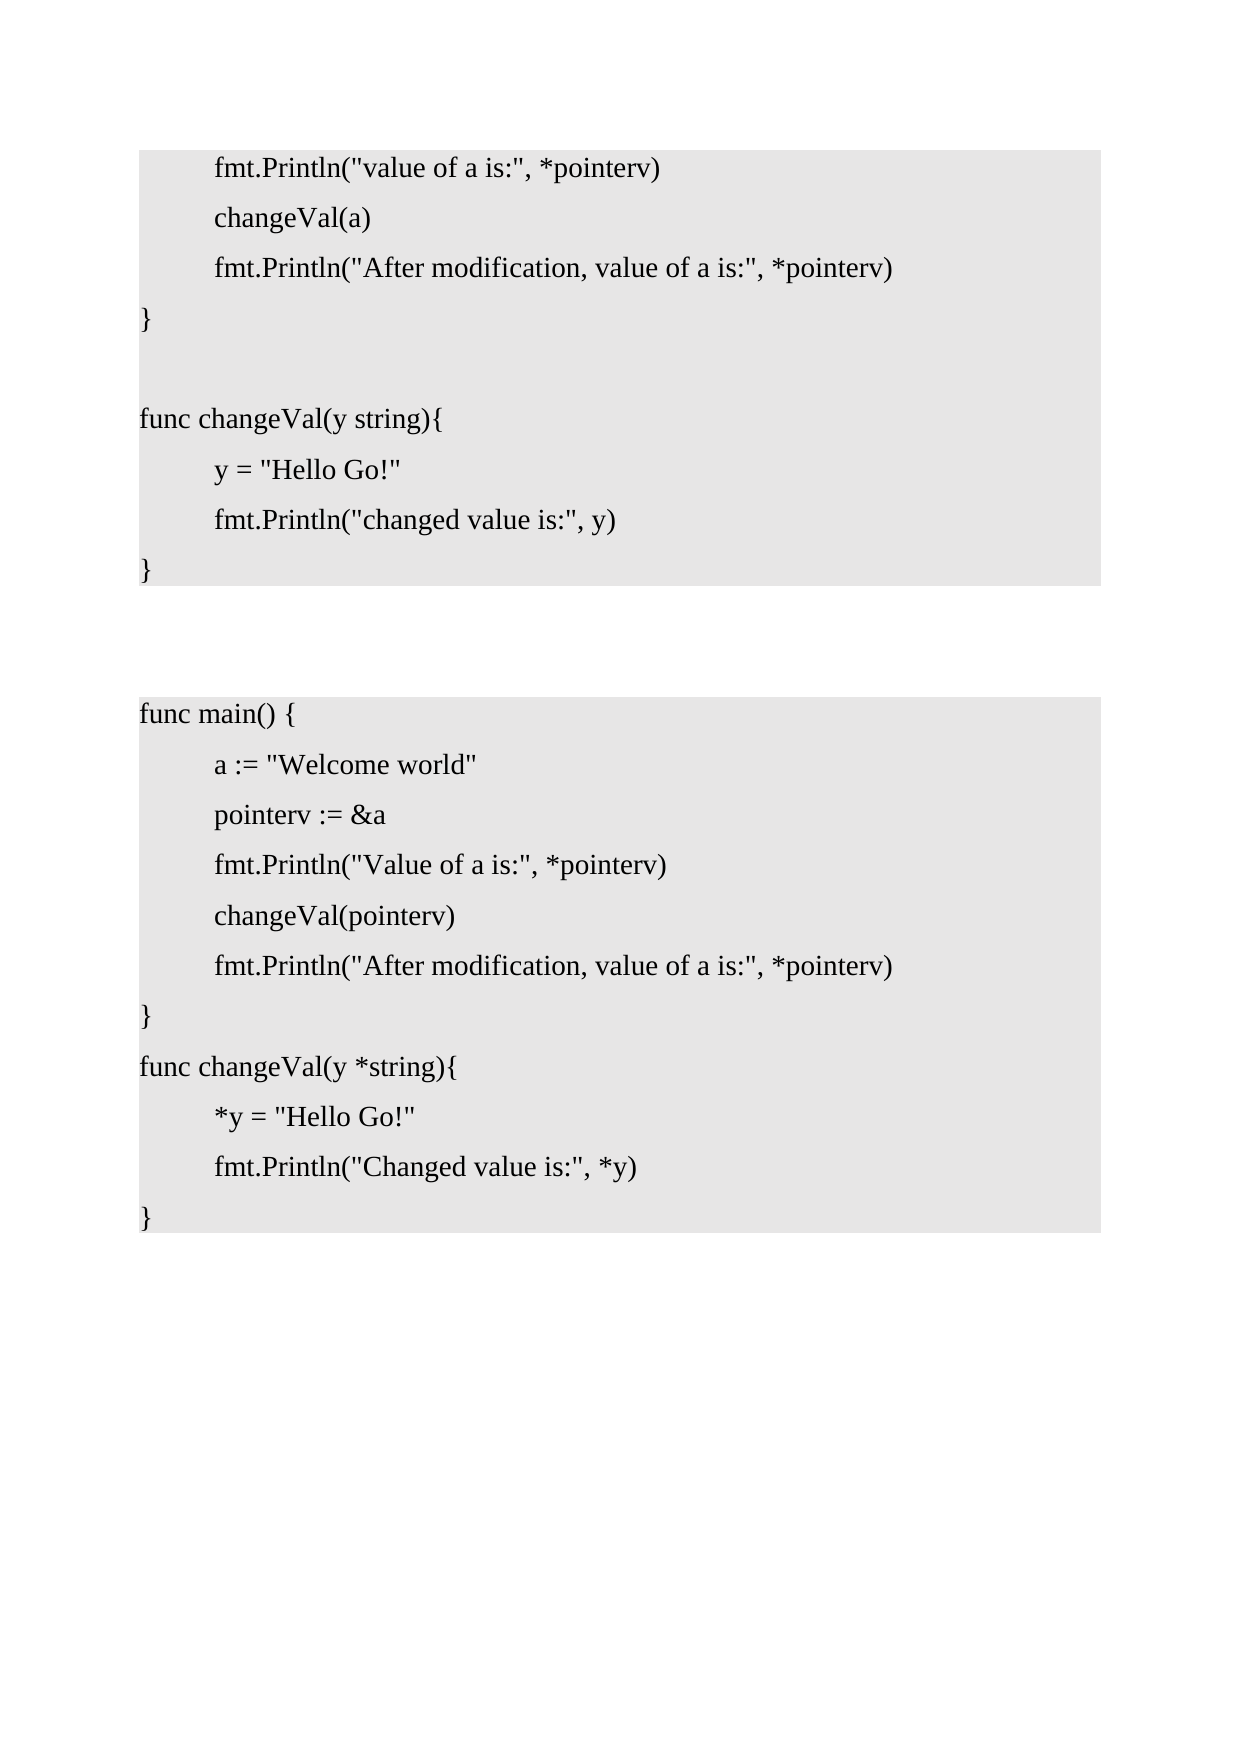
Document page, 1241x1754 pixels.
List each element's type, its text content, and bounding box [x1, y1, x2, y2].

text fmt.Println("Value of a is:", *pointerv) [139, 847, 1101, 881]
text } [139, 998, 1101, 1032]
text func main() { [139, 697, 1101, 730]
text pointerv := &a [139, 797, 1101, 831]
text } [139, 1200, 1101, 1233]
text fmt.Println("Changed value is:", *y) [139, 1149, 1101, 1183]
text changeVal(a) [139, 200, 1101, 234]
text func changeVal(y string){ [139, 402, 1101, 435]
text fmt.Println("After modification, value of a is:", *pointerv) [139, 948, 1101, 982]
text a := "Welcome world" [139, 747, 1101, 780]
text } [139, 301, 1101, 334]
text } [139, 552, 1101, 586]
text func changeVal(y *string){ [139, 1049, 1101, 1082]
text y = "Hello Go!" [139, 452, 1101, 485]
text changeVal(pointerv) [139, 898, 1101, 931]
text fmt.Println("value of a is:", *pointerv) [139, 150, 1101, 183]
text fmt.Println("After modification, value of a is:", *pointerv) [139, 251, 1101, 284]
text *y = "Hello Go!" [139, 1099, 1101, 1133]
text fmt.Println("changed value is:", y) [139, 502, 1101, 536]
